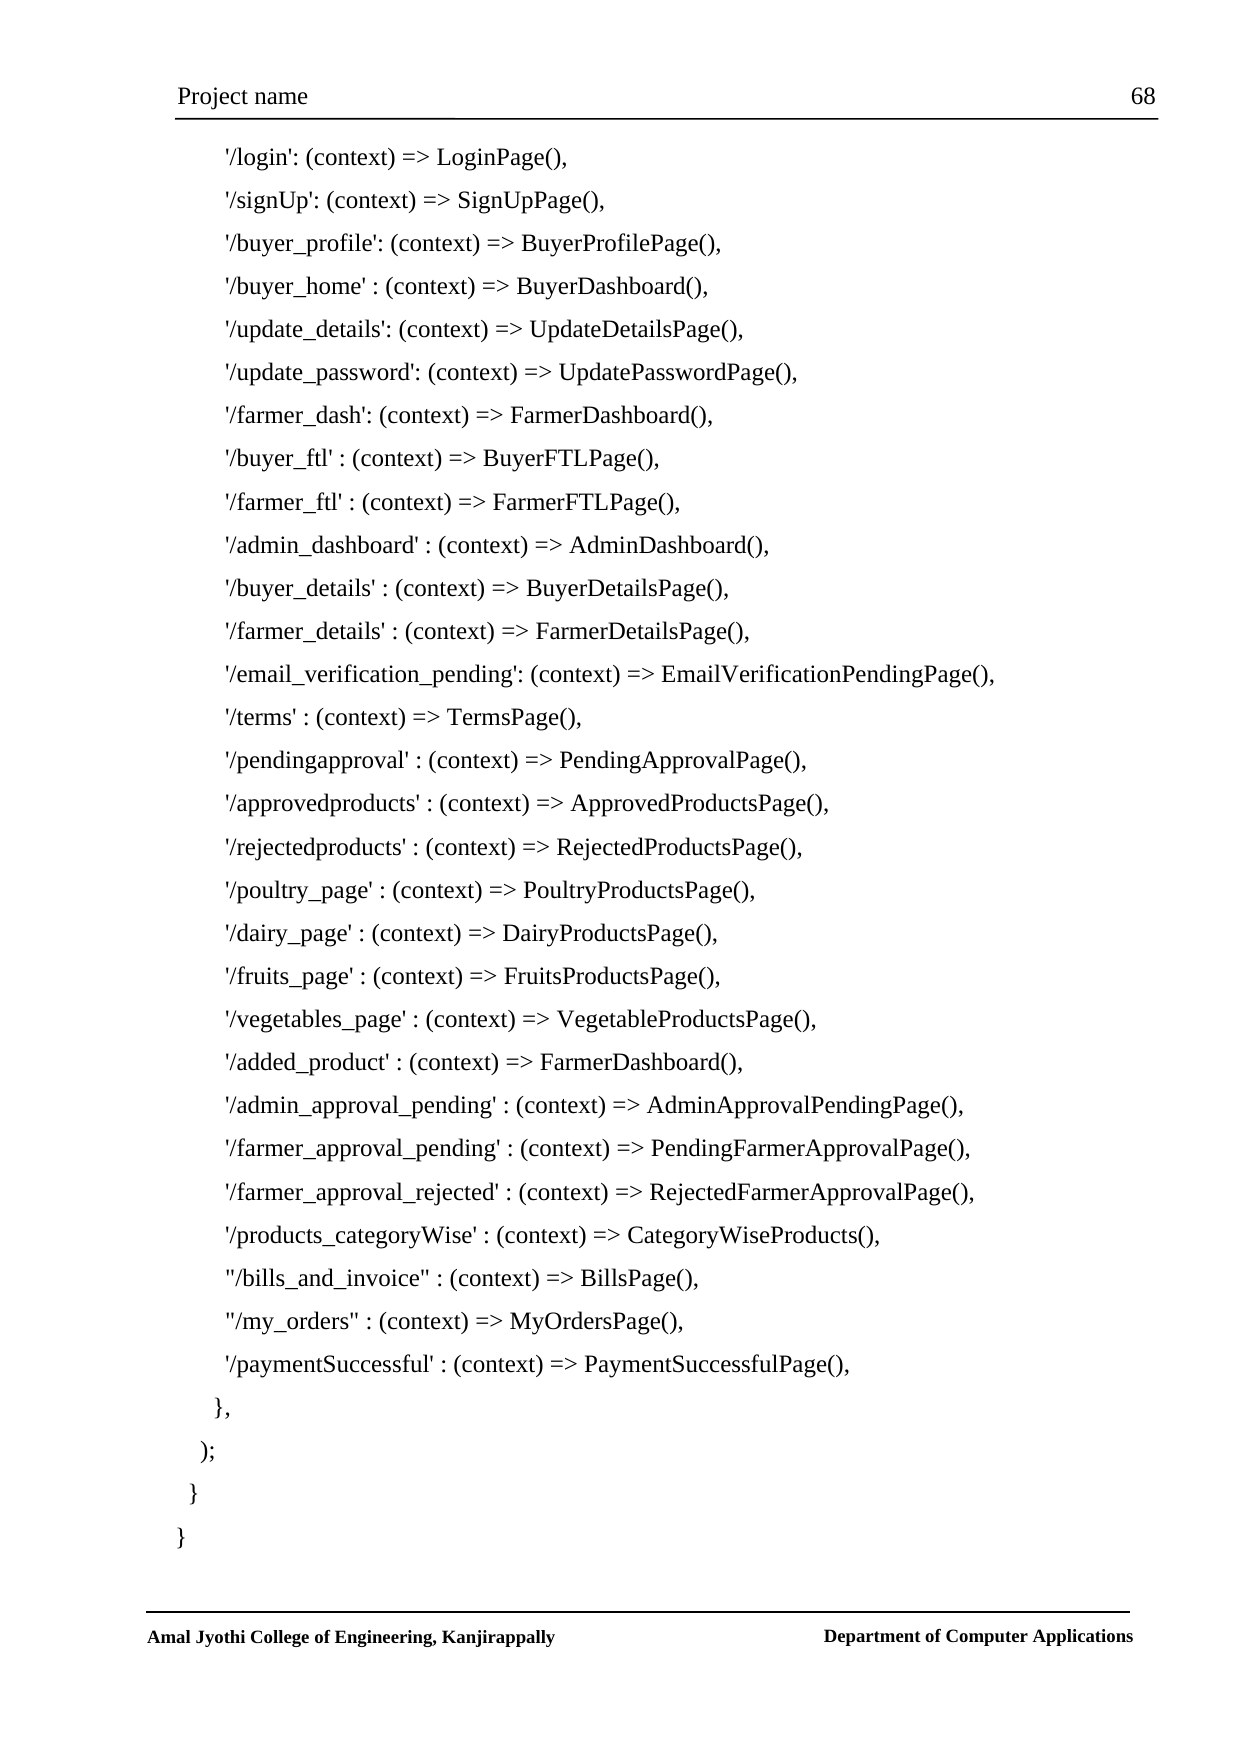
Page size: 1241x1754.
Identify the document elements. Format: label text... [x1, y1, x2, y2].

text '/farmer_details' : (context) => FarmerDetailsPage(), [175, 616, 1162, 645]
text '/dairy_page' : (context) => DairyProductsPage(), [175, 918, 1162, 947]
text '/farmer_ftl' : (context) => FarmerFTLPage(), [175, 487, 1162, 515]
text '/farmer_approval_rejected' : (context) => RejectedFarmerApprovalPage(), [175, 1177, 1162, 1205]
text ); [175, 1435, 1162, 1464]
text "/bills_and_invoice" : (context) => BillsPage(), [175, 1263, 1162, 1292]
text } [175, 1478, 1162, 1507]
text '/rejectedproducts' : (context) => RejectedProductsPage(), [175, 832, 1162, 860]
text '/vegetables_page' : (context) => VegetableProductsPage(), [175, 1004, 1162, 1033]
text '/added_product' : (context) => FarmerDashboard(), [175, 1047, 1162, 1076]
text '/farmer_dash': (context) => FarmerDashboard(), [175, 400, 1162, 429]
text '/email_verification_pending': (context) => EmailVerificationPendingPage(), [175, 659, 1162, 688]
text }, [175, 1392, 1162, 1421]
text '/fruits_page' : (context) => FruitsProductsPage(), [175, 961, 1162, 990]
text '/signUp': (context) => SignUpPage(), [175, 185, 1162, 213]
text '/terms' : (context) => TermsPage(), [175, 702, 1162, 731]
text '/buyer_profile': (context) => BuyerProfilePage(), [175, 228, 1162, 257]
text '/update_details': (context) => UpdateDetailsPage(), [175, 314, 1162, 343]
text '/farmer_approval_pending' : (context) => PendingFarmerApprovalPage(), [175, 1133, 1162, 1162]
text '/update_password': (context) => UpdatePasswordPage(), [175, 357, 1162, 386]
text '/login': (context) => LoginPage(), [175, 142, 1162, 170]
text "/my_orders" : (context) => MyOrdersPage(), [175, 1306, 1162, 1335]
text '/buyer_ftl' : (context) => BuyerFTLPage(), [175, 443, 1162, 472]
text '/pendingapproval' : (context) => PendingApprovalPage(), [175, 745, 1162, 774]
text '/admin_dashboard' : (context) => AdminDashboard(), [175, 530, 1162, 558]
text '/buyer_home' : (context) => BuyerDashboard(), [175, 271, 1162, 300]
text '/products_categoryWise' : (context) => CategoryWiseProducts(), [175, 1220, 1162, 1248]
text '/admin_approval_pending' : (context) => AdminApprovalPendingPage(), [175, 1090, 1162, 1119]
text '/buyer_details' : (context) => BuyerDetailsPage(), [175, 573, 1162, 602]
text } [175, 1522, 1162, 1550]
text '/approvedproducts' : (context) => ApprovedProductsPage(), [175, 788, 1162, 817]
text '/paymentSuccessful' : (context) => PaymentSuccessfulPage(), [175, 1349, 1162, 1378]
text '/poultry_page' : (context) => PoultryProductsPage(), [175, 875, 1162, 903]
